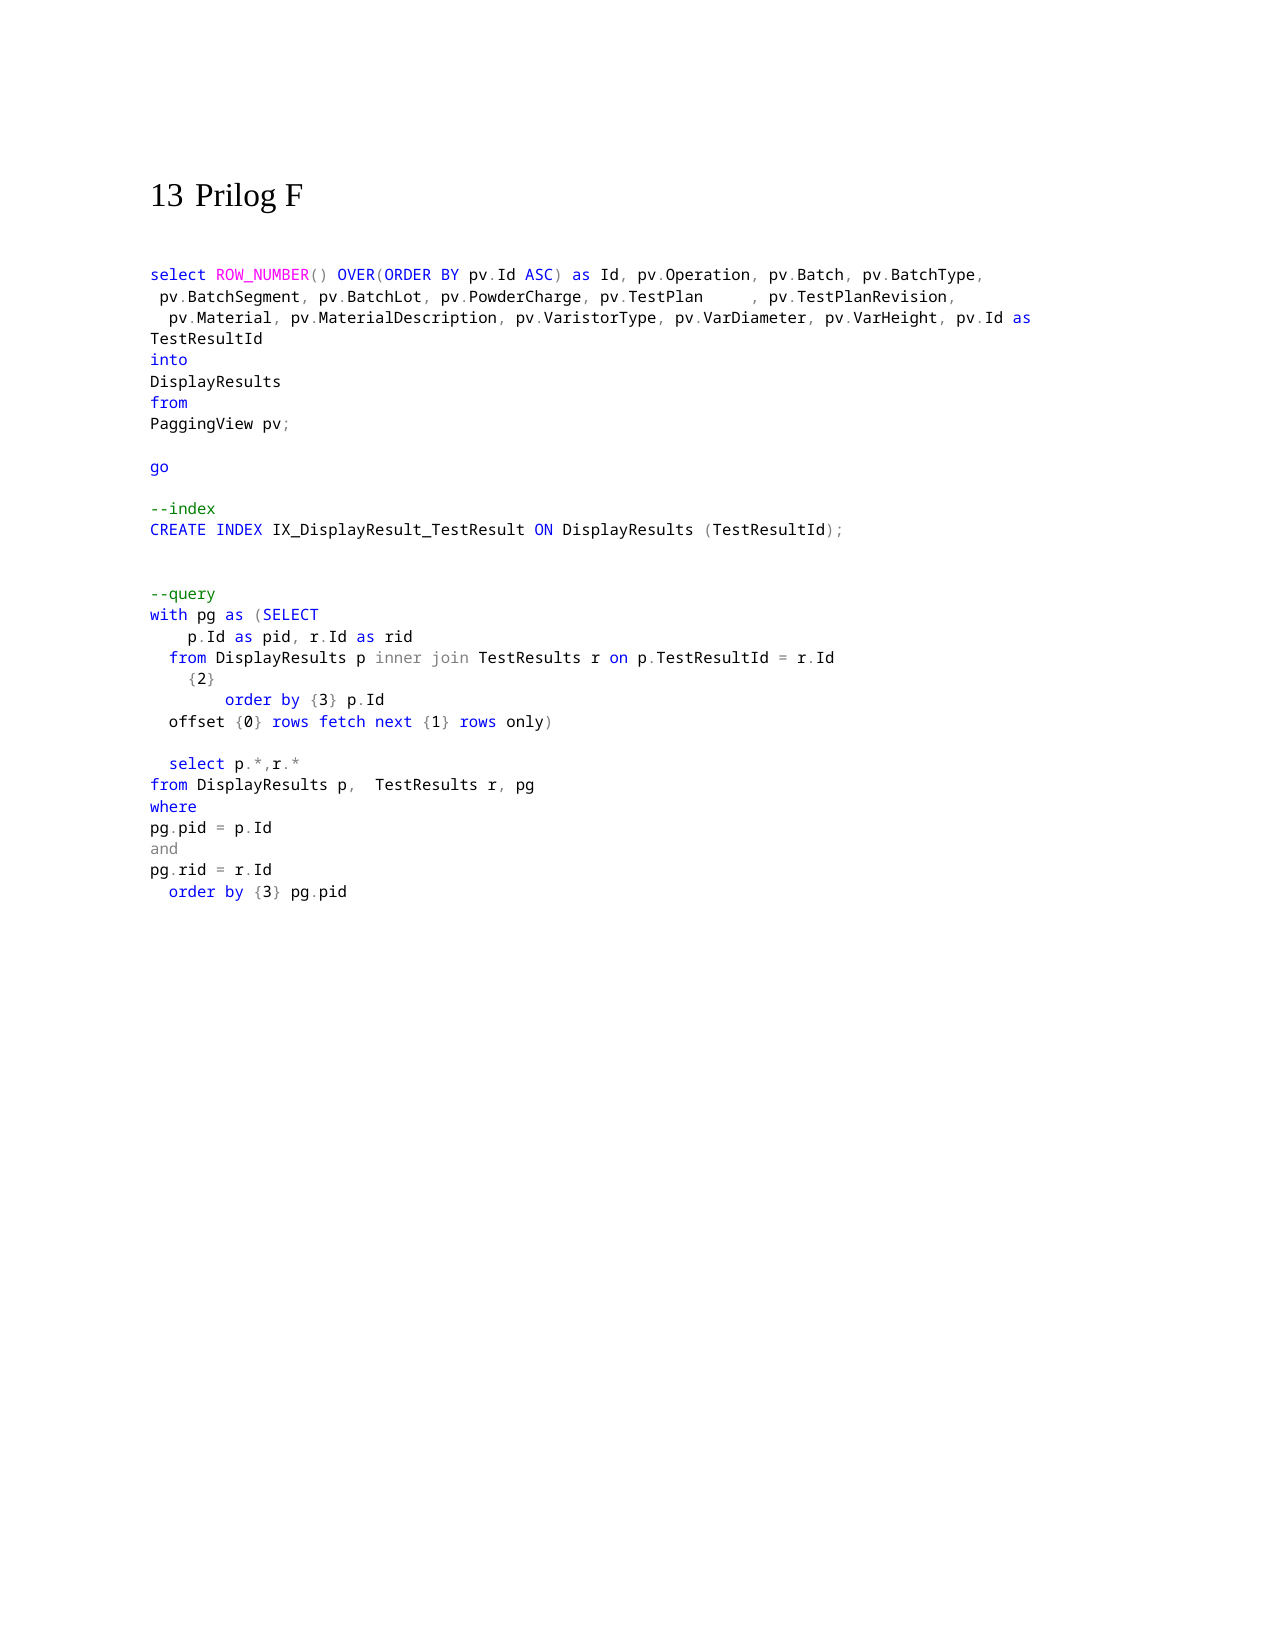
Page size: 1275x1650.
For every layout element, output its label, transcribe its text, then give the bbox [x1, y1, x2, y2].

text into [150, 349, 1125, 370]
text --index [150, 498, 1125, 519]
text from [150, 392, 1125, 413]
text {2} [150, 668, 1125, 689]
text CREATE INDEX IX_DisplayResult_TestResult ON DisplayResults (TestResultId); [150, 519, 1125, 540]
text from DisplayResults p, TestResults r, pg [150, 774, 1125, 795]
text select ROW_NUMBER() OVER(ORDER BY pv.Id ASC) as Id, pv.Operation, pv.Batch, pv.BatchType, [150, 264, 1125, 285]
text order by {3} p.Id [150, 689, 1125, 710]
text p.Id as pid, r.Id as rid [150, 625, 1125, 647]
text and [150, 838, 1125, 859]
subtitle Prilog F [150, 175, 1125, 213]
text select p.*,r.* [150, 753, 1125, 774]
text go [150, 455, 1125, 477]
text PaggingView pv; [150, 413, 1125, 434]
text pg.rid = r.Id [150, 859, 1125, 880]
text offset {0} rows fetch next {1} rows only) [150, 710, 1125, 732]
text pg.pid = p.Id [150, 817, 1125, 838]
text DisplayResults [150, 370, 1125, 392]
text pv.Material, pv.MaterialDescription, pv.VaristorType, pv.VarDiameter, pv.VarHeight, pv.Id as TestResultId [150, 307, 1125, 349]
text pv.BatchSegment, pv.BatchLot, pv.PowderCharge, pv.TestPlan , pv.TestPlanRevision, [150, 285, 1125, 307]
text with pg as (SELECT [150, 604, 1125, 625]
text order by {3} pg.pid [150, 880, 1125, 902]
text where [150, 795, 1125, 817]
text from DisplayResults p inner join TestResults r on p.TestResultId = r.Id [150, 647, 1125, 668]
text --query [150, 583, 1125, 604]
